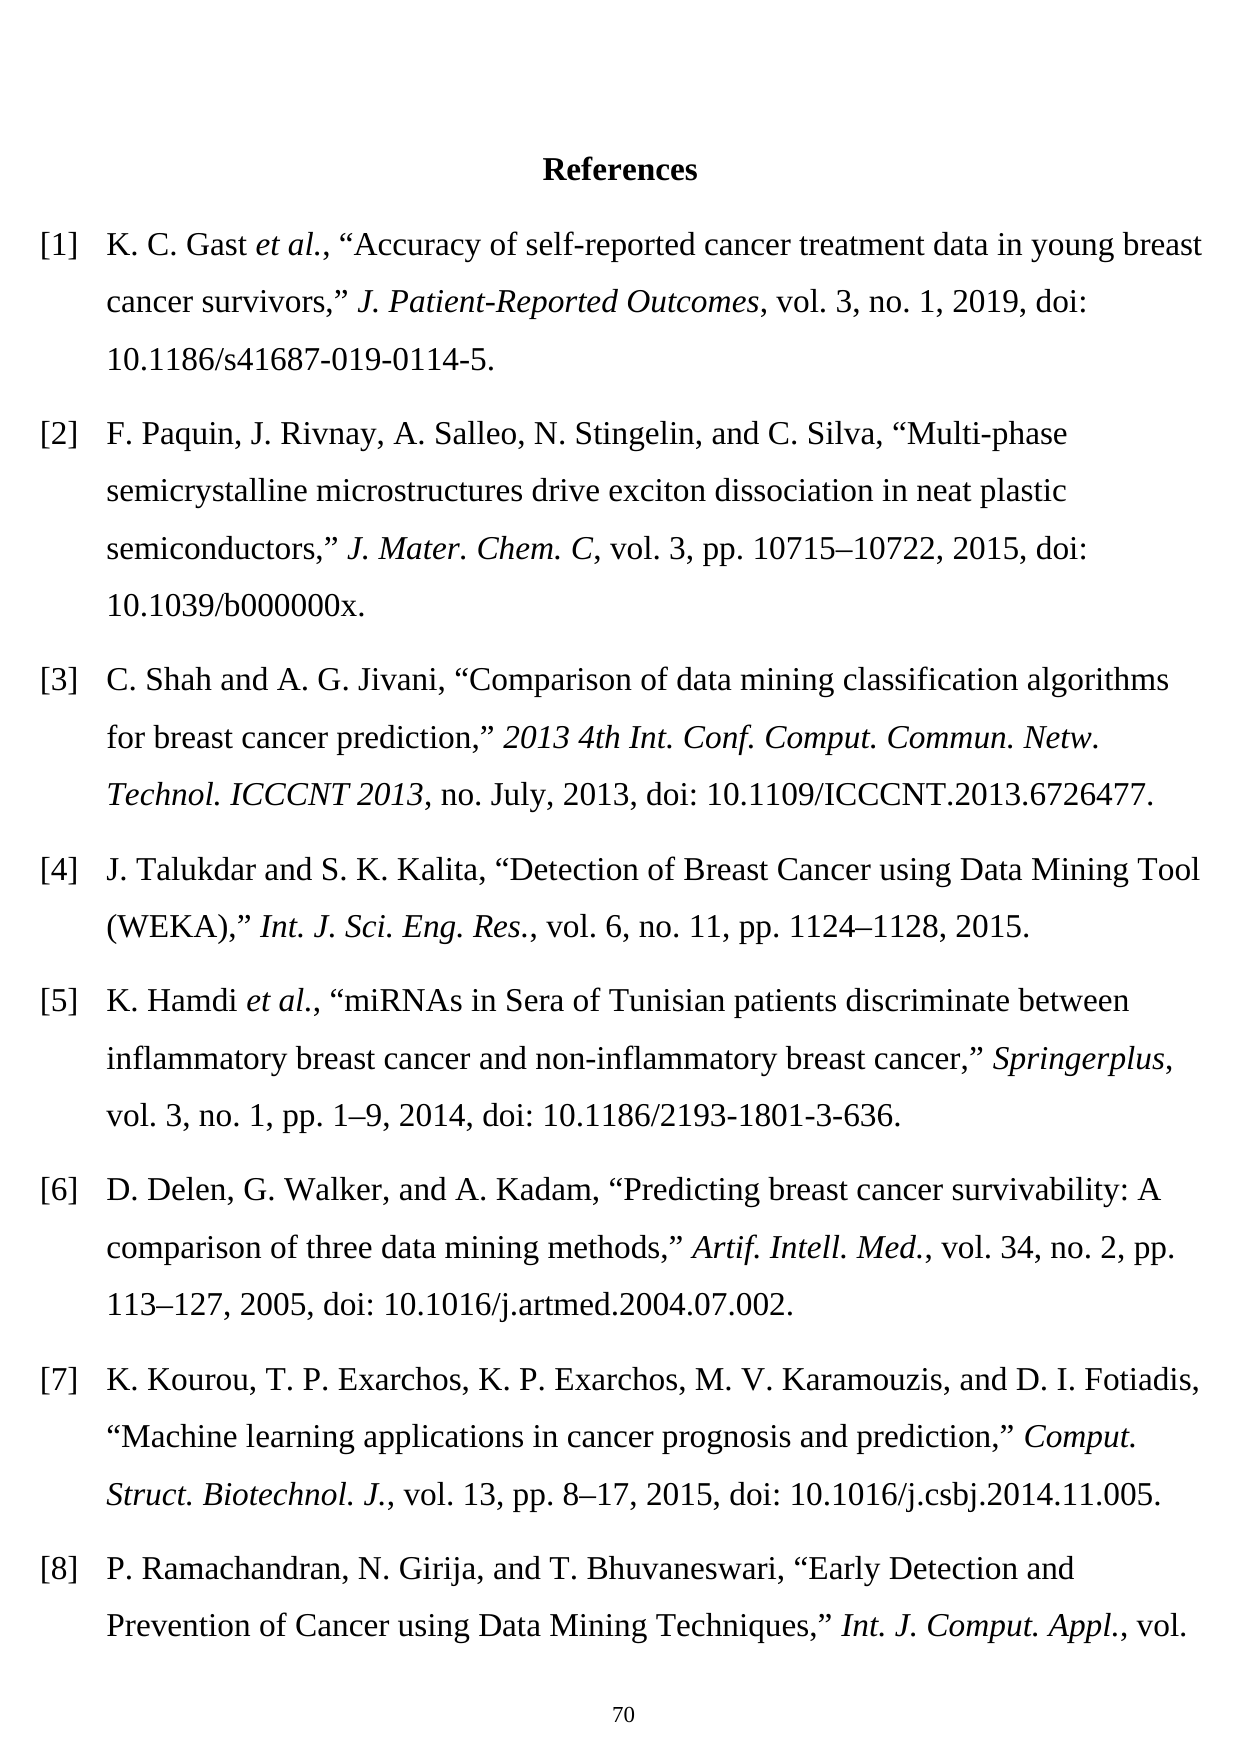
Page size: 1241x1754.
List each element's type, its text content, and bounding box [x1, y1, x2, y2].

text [39, 1548, 1207, 1644]
text [2] F. Paquin, J. Rivnay, A. Salleo, N. Stingelin, and C. Silva, “Multi-phase semicrystalline microstructures drive exciton dissociation in neat plastic semiconductors,” J. Mater. Chem. C, vol. 3, pp. 10715–10722, 2015, doi: 10.1039/b000000x. [39, 413, 1207, 624]
text [6] D. Delen, G. Walker, and A. Kadam, “Predicting breast cancer survivability: A comparison of three data mining methods,” Artif. Intell. Med., vol. 34, no. 2, pp. 113–127, 2005, doi: 10.1016/j.artmed.2004.07.002. [39, 1170, 1207, 1323]
text [7] K. Kourou, T. P. Exarchos, K. P. Exarchos, M. V. Karamouzis, and D. I. Fotiadis, “Machine learning applications in cancer prognosis and prediction,” Comput. Struct. Biotechnol. J., vol. 13, pp. 8–17, 2015, doi: 10.1016/j.csbj.2014.11.005. [39, 1359, 1207, 1512]
text [5] K. Hamdi et al., “miRNAs in Sera of Tunisian patients discriminate between inflammatory breast cancer and non-inflammatory breast cancer,” Springerplus, vol. 3, no. 1, pp. 1–9, 2014, doi: 10.1186/2193-1801-3-636. [39, 981, 1207, 1134]
text [1] K. C. Gast et al., “Accuracy of self-reported cancer treatment data in young breast cancer survivors,” J. Patient-Reported Outcomes, vol. 3, no. 1, 2019, doi: 10.1186/s41687-019-0114-5. [39, 224, 1207, 377]
text [4] J. Talukdar and S. K. Kalita, “Detection of Breast Cancer using Data Mining Tool (WEKA),” Int. J. Sci. Eng. Res., vol. 6, no. 11, pp. 1124–1128, 2015. [39, 849, 1207, 945]
text [3] C. Shah and A. G. Jivani, “Comparison of data mining classification algorithms for breast cancer prediction,” 2013 4th Int. Conf. Comput. Commun. Netw. Technol. ICCCNT 2013, no. July, 2013, doi: 10.1109/ICCCNT.2013.6726477. [39, 660, 1207, 813]
subtitle References [542, 150, 1207, 188]
